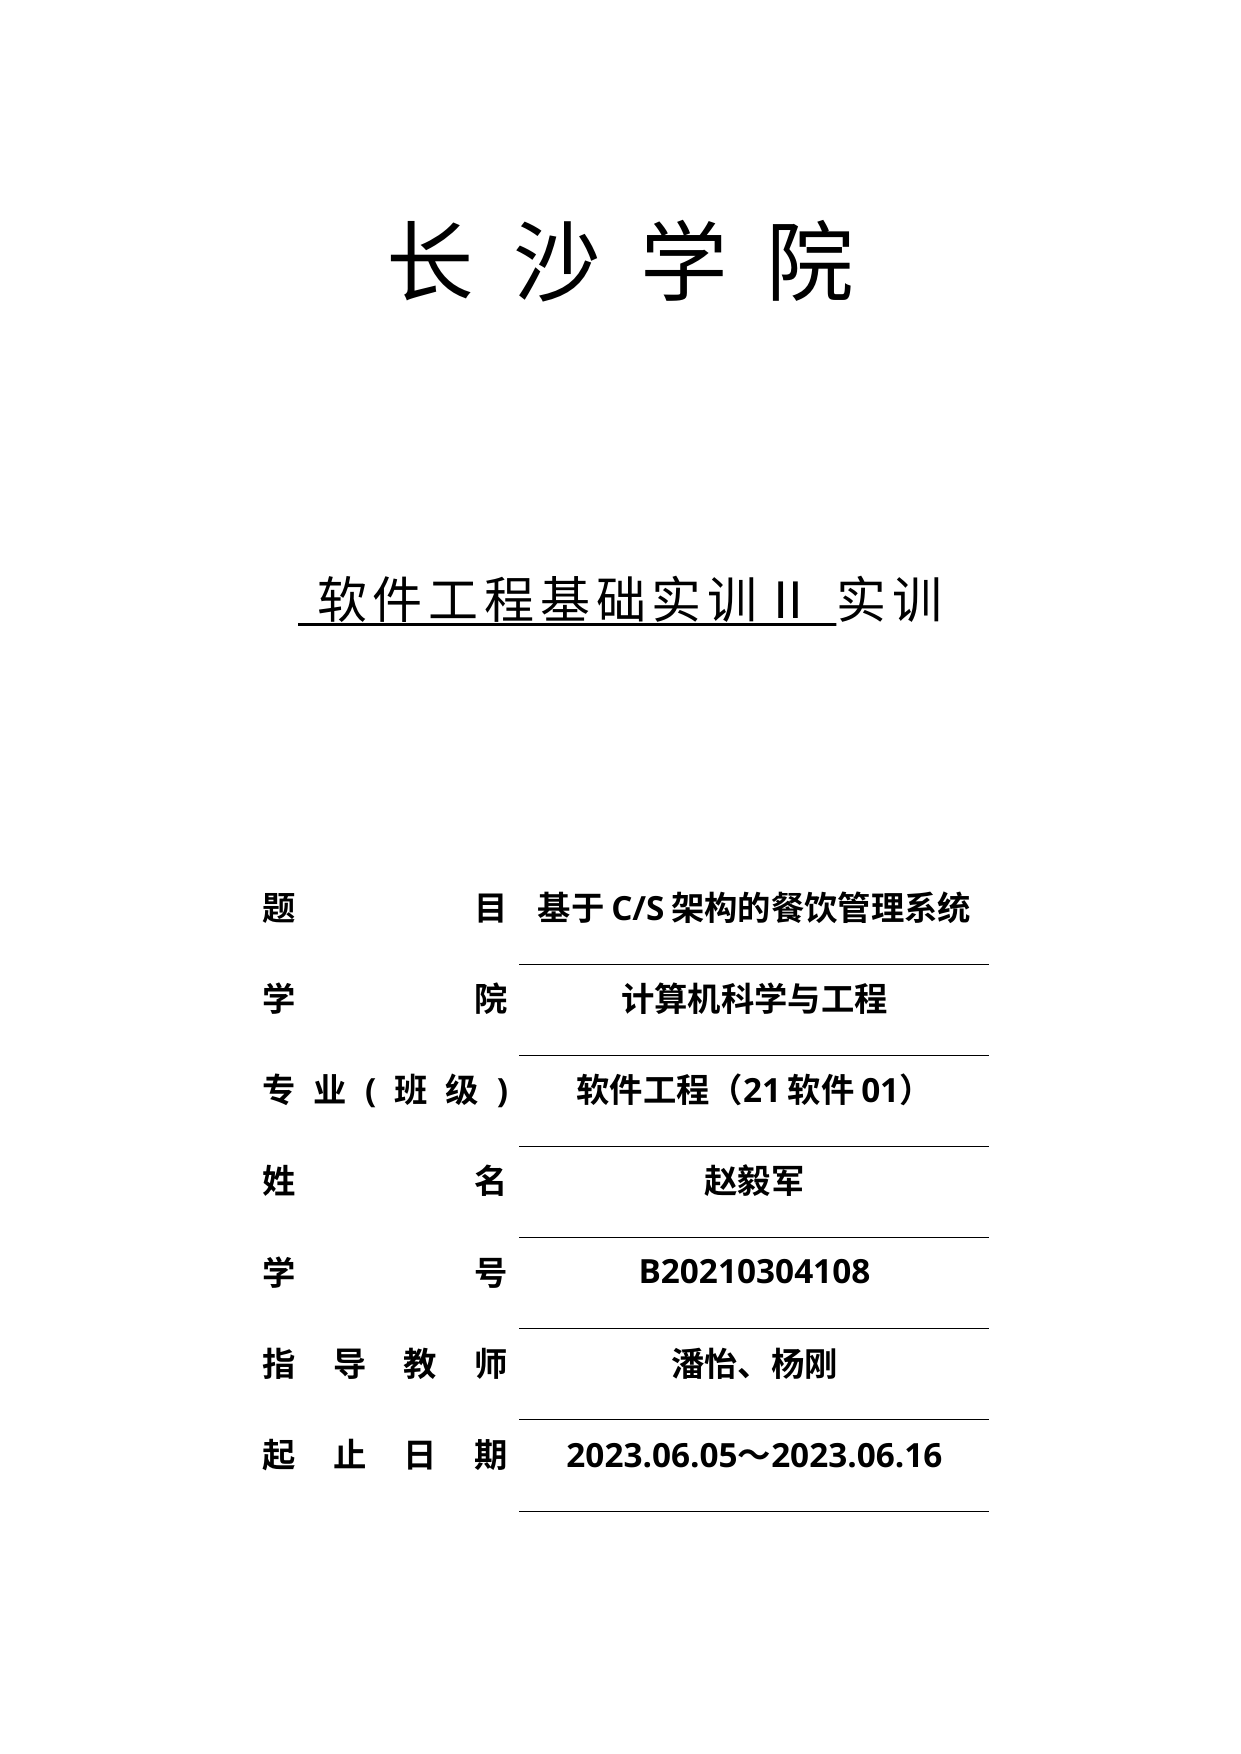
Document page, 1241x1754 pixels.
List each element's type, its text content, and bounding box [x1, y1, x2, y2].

table_cell B20210304108 [519, 1238, 989, 1328]
table_cell 赵毅军 [519, 1147, 989, 1237]
text 长 沙 学 院 [118, 191, 1122, 321]
table_cell 指导教师 [251, 1328, 519, 1419]
table_cell 姓名 [251, 1146, 519, 1237]
text 软件工程基础实训Ⅱ 实训 [118, 548, 1122, 646]
table_cell 软件工程（21软件01） [519, 1056, 989, 1146]
table_cell 潘怡、杨刚 [519, 1329, 989, 1419]
table_cell 学院 [251, 964, 519, 1055]
table_header 题目 [251, 874, 519, 964]
table_cell 计算机科学与工程 [519, 965, 989, 1055]
table_cell 学号 [251, 1237, 519, 1328]
table_cell 起止日期 [251, 1419, 519, 1511]
table_cell 2023.06.05～2023.06.16 [519, 1420, 989, 1511]
table_header 基于C/S架构的餐饮管理系统 [519, 874, 989, 964]
table_cell 专业(班级) [251, 1055, 519, 1146]
